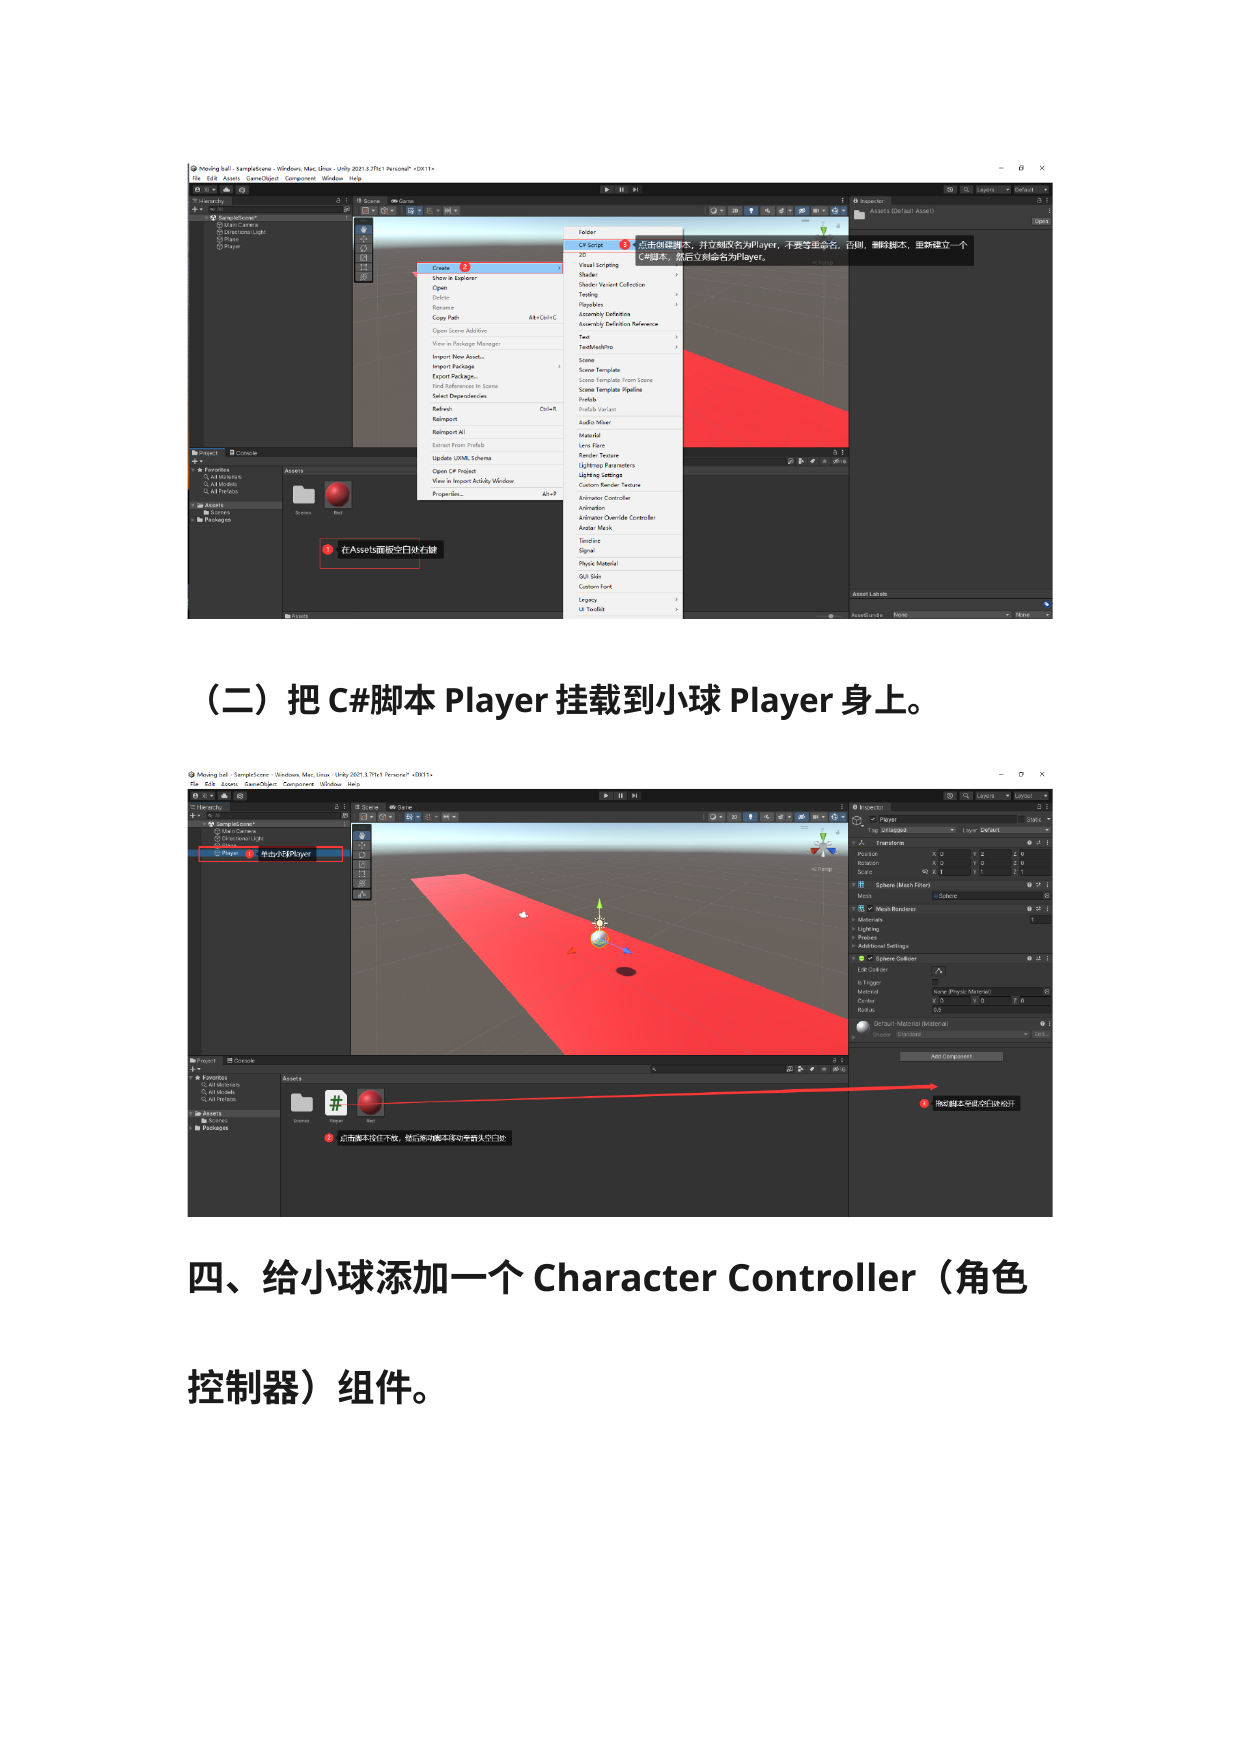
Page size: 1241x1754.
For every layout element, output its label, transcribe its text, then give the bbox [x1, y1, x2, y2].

picture [187, 162, 1053, 619]
subtitle 四、给小球添加一个Character Controller（角色控制器）组件。 [187, 1242, 1053, 1418]
subtitle （二）把C#脚本Player挂载到小球Player身上。 [187, 666, 1053, 731]
picture [187, 771, 1053, 1217]
